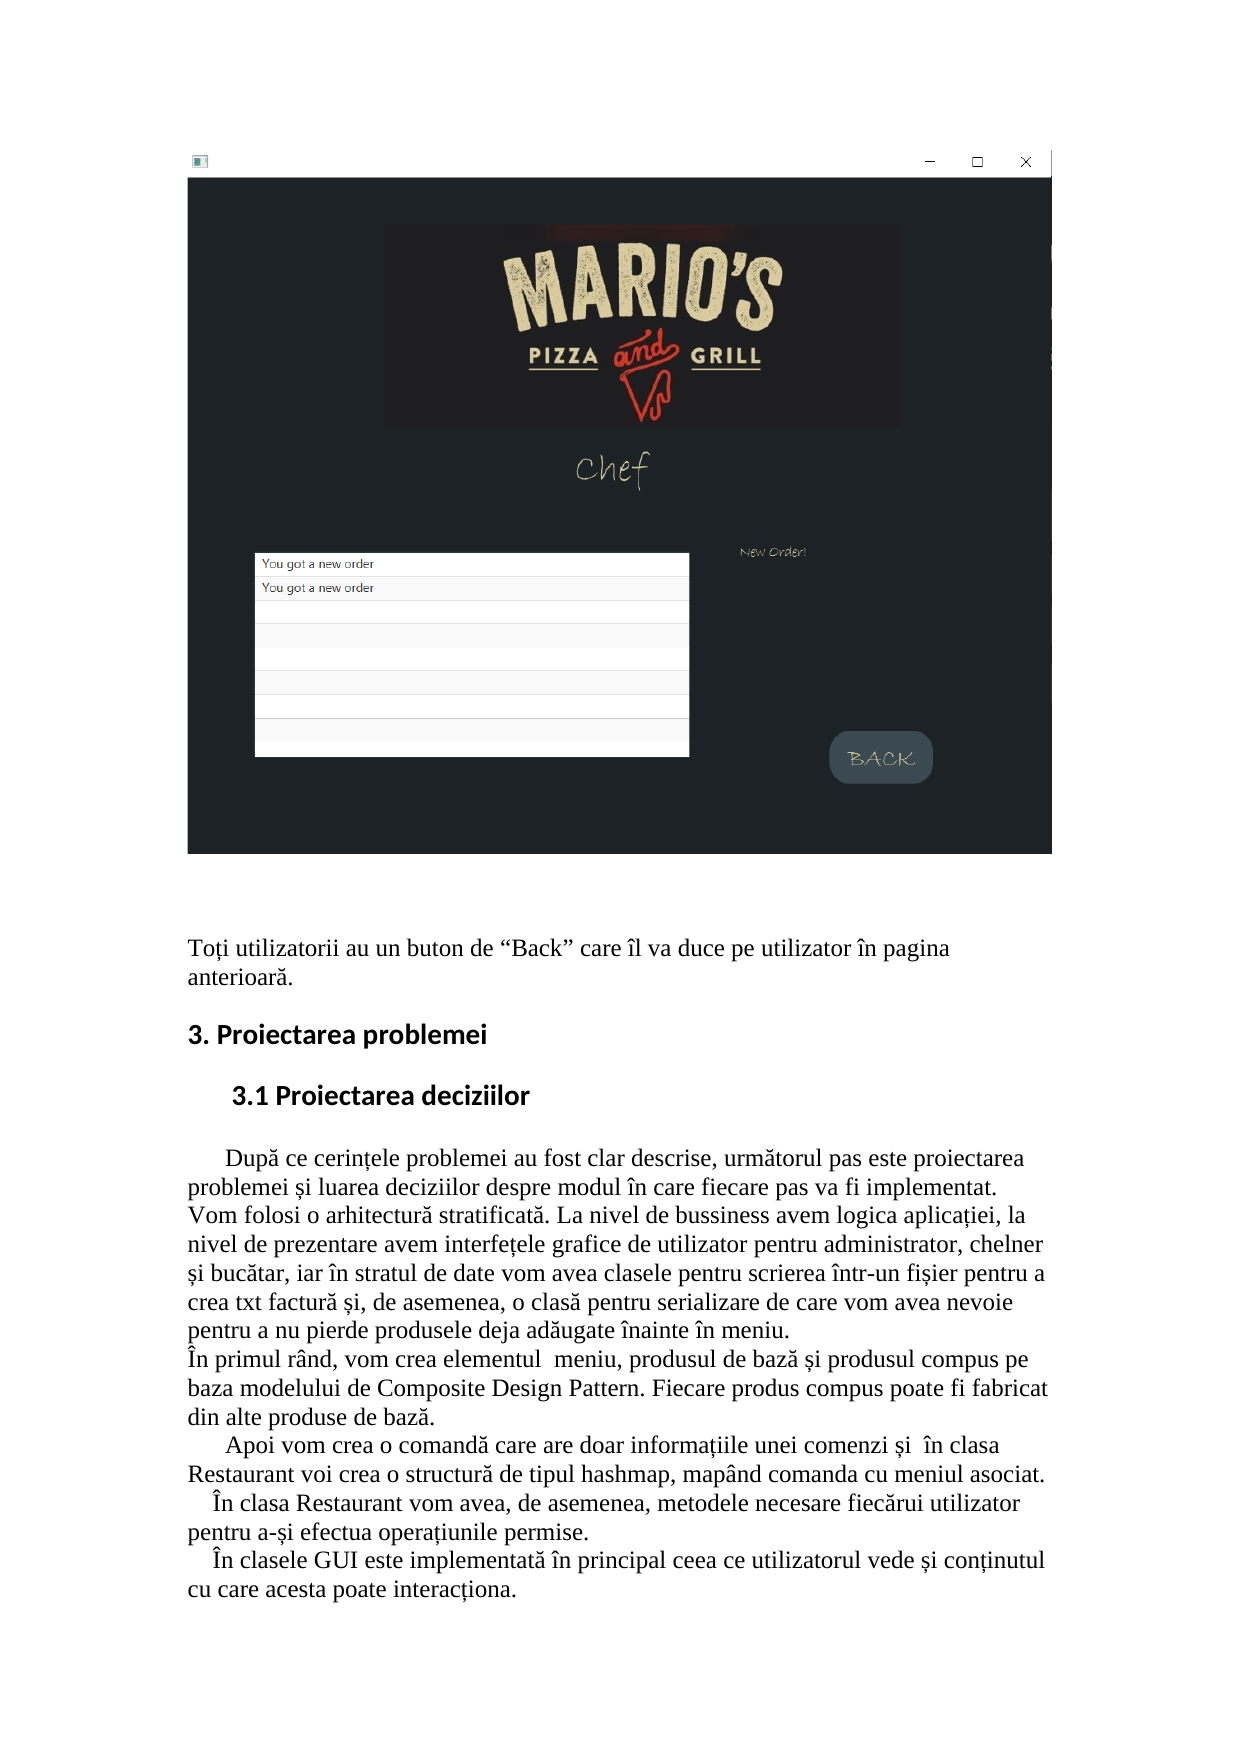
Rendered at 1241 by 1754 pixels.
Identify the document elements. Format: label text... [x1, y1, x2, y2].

list După ce cerințele problemei au fost clar descrise, următorul pas este proiectarea problemei și luarea deciziilor despre modul în care fiecare pas va fi implementat. [187, 1143, 1053, 1200]
list Apoi vom crea o comandă care are doar informațiile unei comenzi și în clasa Restaurant voi crea o structură de tipul hashmap, mapând comanda cu meniul asociat. [187, 1430, 1053, 1488]
list 3.1 Proiectarea deciziilor [187, 1077, 1053, 1112]
list Vom folosi o arhitectură stratificată. La nivel de bussiness avem logica aplicației, la nivel de prezentare avem interfețele grafice de utilizator pentru administrator, chelner și bucătar, iar în stratul de date vom avea clasele pentru scrierea într-un fișier pentru a crea txt factură și, de asemenea, o clasă pentru serializare de care vom avea nevoie pentru a nu pierde produsele deja adăugate înainte în meniu. [187, 1200, 1053, 1344]
list 3. Proiectarea problemei [187, 1016, 1053, 1051]
list În clasa Restaurant vom avea, de asemenea, metodele necesare fiecărui utilizator pentru a-și efectua operațiunile permise. [187, 1488, 1053, 1545]
picture [187, 150, 1052, 854]
list În primul rând, vom crea elementul meniu, produsul de bază și produsul compus pe baza modelului de Composite Design Pattern. Fiecare produs compus poate fi fabricat din alte produse de bază. [187, 1344, 1053, 1430]
list Toți utilizatorii au un buton de “Back” care îl va duce pe utilizator în pagina anterioară. [187, 933, 1053, 990]
list În clasele GUI este implementată în principal ceea ce utilizatorul vede și conținutul cu care acesta poate interacționa. [187, 1545, 1053, 1603]
